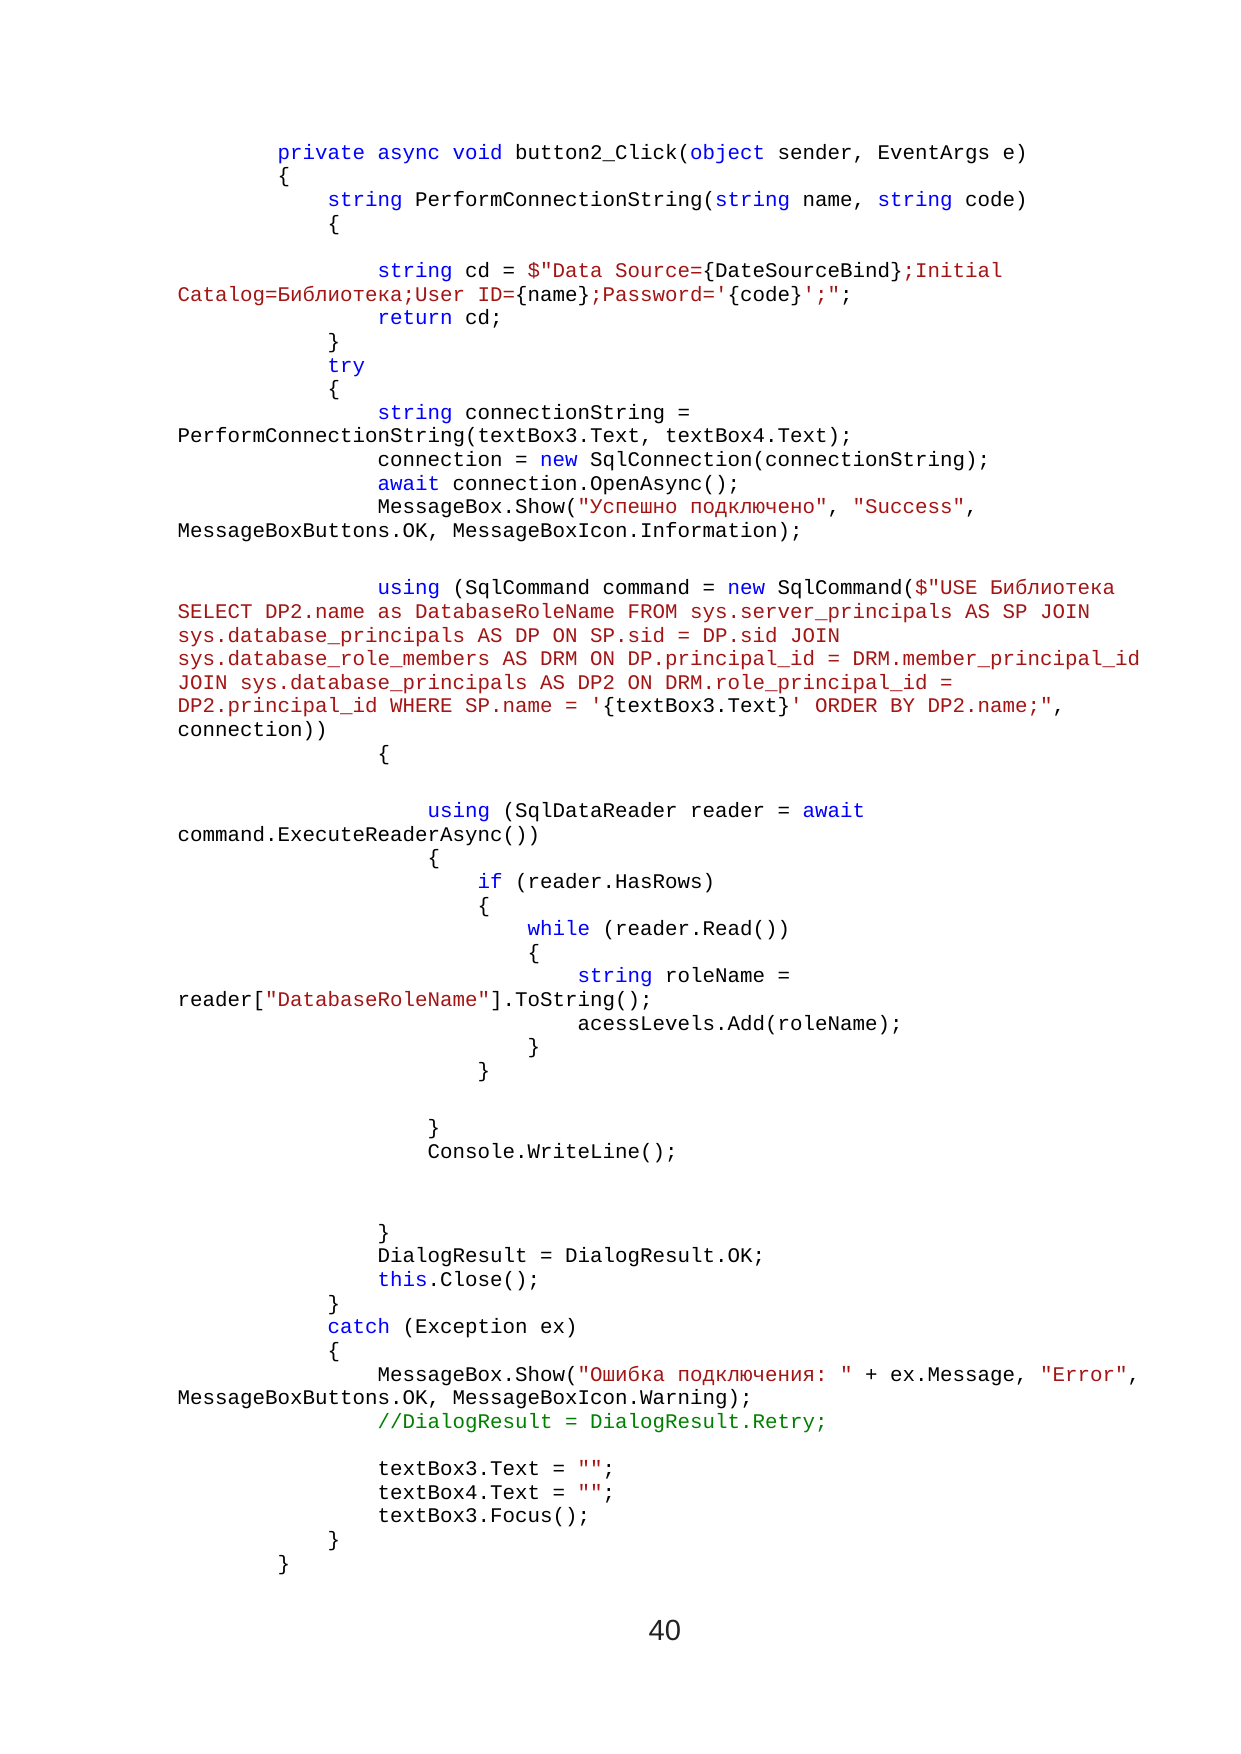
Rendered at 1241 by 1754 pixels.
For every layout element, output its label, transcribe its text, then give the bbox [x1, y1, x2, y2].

text Console.WriteLine(); [177, 1141, 1152, 1164]
text connection = new SqlConnection(connectionString); [177, 449, 1152, 473]
text string cd = $"Data Source={DateSourceBind};Initial Catalog=Библиотека;User ID={name};Password='{code}';"; [177, 260, 1152, 307]
text { [177, 165, 1152, 189]
text string connectionString = PerformConnectionString(textBox3.Text, textBox4.Text); [177, 402, 1152, 449]
text { [177, 847, 1152, 871]
text { [177, 743, 1152, 766]
text private async void button2_Click(object sender, EventArgs e) [177, 142, 1152, 165]
text { [177, 378, 1152, 402]
text } [177, 331, 1152, 354]
text await connection.OpenAsync(); [177, 473, 1152, 496]
text textBox4.Text = ""; [177, 1482, 1152, 1506]
text } [177, 1222, 1152, 1245]
text return cd; [177, 307, 1152, 331]
text catch (Exception ex) [177, 1316, 1152, 1340]
text MessageBox.Show("Ошибка подключения: " + ex.Message, "Error", MessageBoxButtons.OK, MessageBoxIcon.Warning); [177, 1364, 1152, 1411]
text } [177, 1529, 1152, 1553]
text using (SqlCommand command = new SqlCommand($"USE Библиотека SELECT DP2.name as DatabaseRoleName FROM sys.server_principals AS SP JOIN sys.database_principals AS DP ON SP.sid = DP.sid JOIN sys.database_role_members AS DRM ON DP.principal_id = DRM.member_principal_id JOIN sys.database_principals AS DP2 ON DRM.role_principal_id = DP2.principal_id WHERE SP.name = '{textBox3.Text}' ORDER BY DP2.name;", connection)) [177, 577, 1152, 743]
text if (reader.HasRows) [177, 871, 1152, 894]
text //DialogResult = DialogResult.Retry; [177, 1411, 1152, 1434]
text while (reader.Read()) [177, 918, 1152, 942]
text DialogResult = DialogResult.OK; [177, 1245, 1152, 1269]
text textBox3.Focus(); [177, 1506, 1152, 1529]
text using (SqlDataReader reader = await command.ExecuteReaderAsync()) [177, 800, 1152, 847]
text MessageBox.Show("Успешно подключено", "Success", MessageBoxButtons.OK, MessageBoxIcon.Information); [177, 496, 1152, 544]
text acessLevels.Add(roleName); [177, 1013, 1152, 1036]
text { [177, 1340, 1152, 1364]
text try [177, 354, 1152, 378]
text } [177, 1060, 1152, 1084]
text string PerformConnectionString(string name, string code) [177, 189, 1152, 213]
text string roleName = reader["DatabaseRoleName"].ToString(); [177, 966, 1152, 1013]
text } [177, 1553, 1152, 1576]
text } [177, 1036, 1152, 1060]
text } [177, 1117, 1152, 1141]
text textBox3.Text = ""; [177, 1458, 1152, 1482]
text } [177, 1293, 1152, 1316]
text this.Close(); [177, 1269, 1152, 1293]
text { [177, 213, 1152, 236]
text { [177, 894, 1152, 918]
text { [177, 942, 1152, 966]
